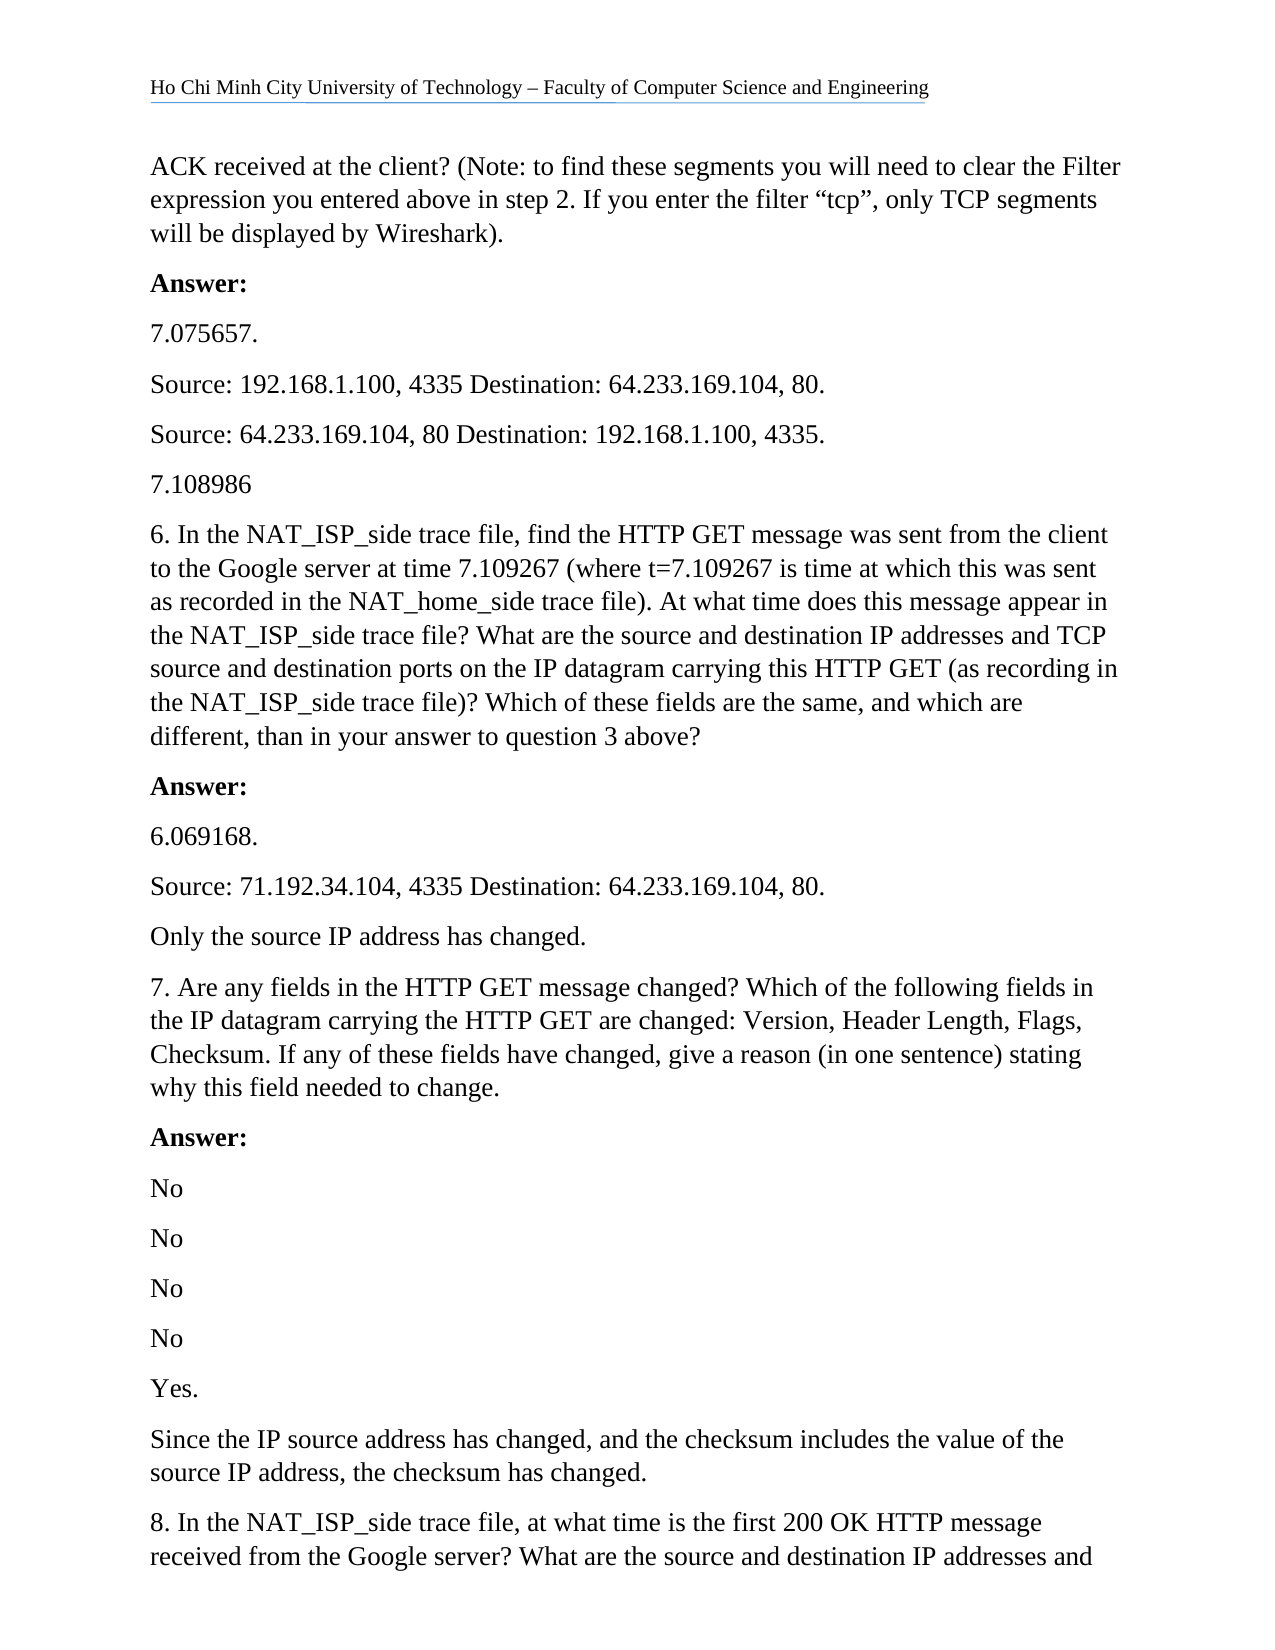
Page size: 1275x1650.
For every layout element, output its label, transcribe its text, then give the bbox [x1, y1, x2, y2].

text No [150, 1222, 1125, 1253]
text No [150, 1272, 1125, 1303]
text Source: 192.168.1.100, 4335 Destination: 64.233.169.104, 80. [150, 368, 1125, 399]
text Source: 64.233.169.104, 80 Destination: 192.168.1.100, 4335. [150, 418, 1125, 449]
text Answer: [150, 1121, 1125, 1153]
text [150, 1506, 1125, 1571]
text 6.069168. [150, 820, 1125, 851]
text Source: 71.192.34.104, 4335 Destination: 64.233.169.104, 80. [150, 870, 1125, 901]
text No [150, 1322, 1125, 1353]
text Answer: [150, 770, 1125, 801]
text No [150, 1172, 1125, 1203]
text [150, 150, 1125, 248]
text 7.075657. [150, 317, 1125, 349]
text 6. In the NAT_ISP_side trace file, find the HTTP GET message was sent from the client to the Google server at time 7.109267 (where t=7.109267 is time at which this was sent as recorded in the NAT_home_side trace file). At what time does this message appear in the NAT_ISP_side trace file? What are the source and destination IP addresses and TCP source and destination ports on the IP datagram carrying this HTTP GET (as recording in the NAT_ISP_side trace file)? Which of these fields are the same, and which are different, than in your answer to question 3 above? [150, 518, 1125, 751]
text 7. Are any fields in the HTTP GET message changed? Which of the following fields in the IP datagram carrying the HTTP GET are changed: Version, Header Length, Flags, Checksum. If any of these fields have changed, give a reason (in one sentence) stating why this field needed to change. [150, 971, 1125, 1102]
text Yes. [150, 1372, 1125, 1404]
text Since the IP source address has changed, and the checksum includes the value of the source IP address, the checksum has changed. [150, 1423, 1125, 1487]
text Answer: [150, 267, 1125, 298]
text 7.108986 [150, 468, 1125, 499]
text Only the source IP address has changed. [150, 920, 1125, 952]
